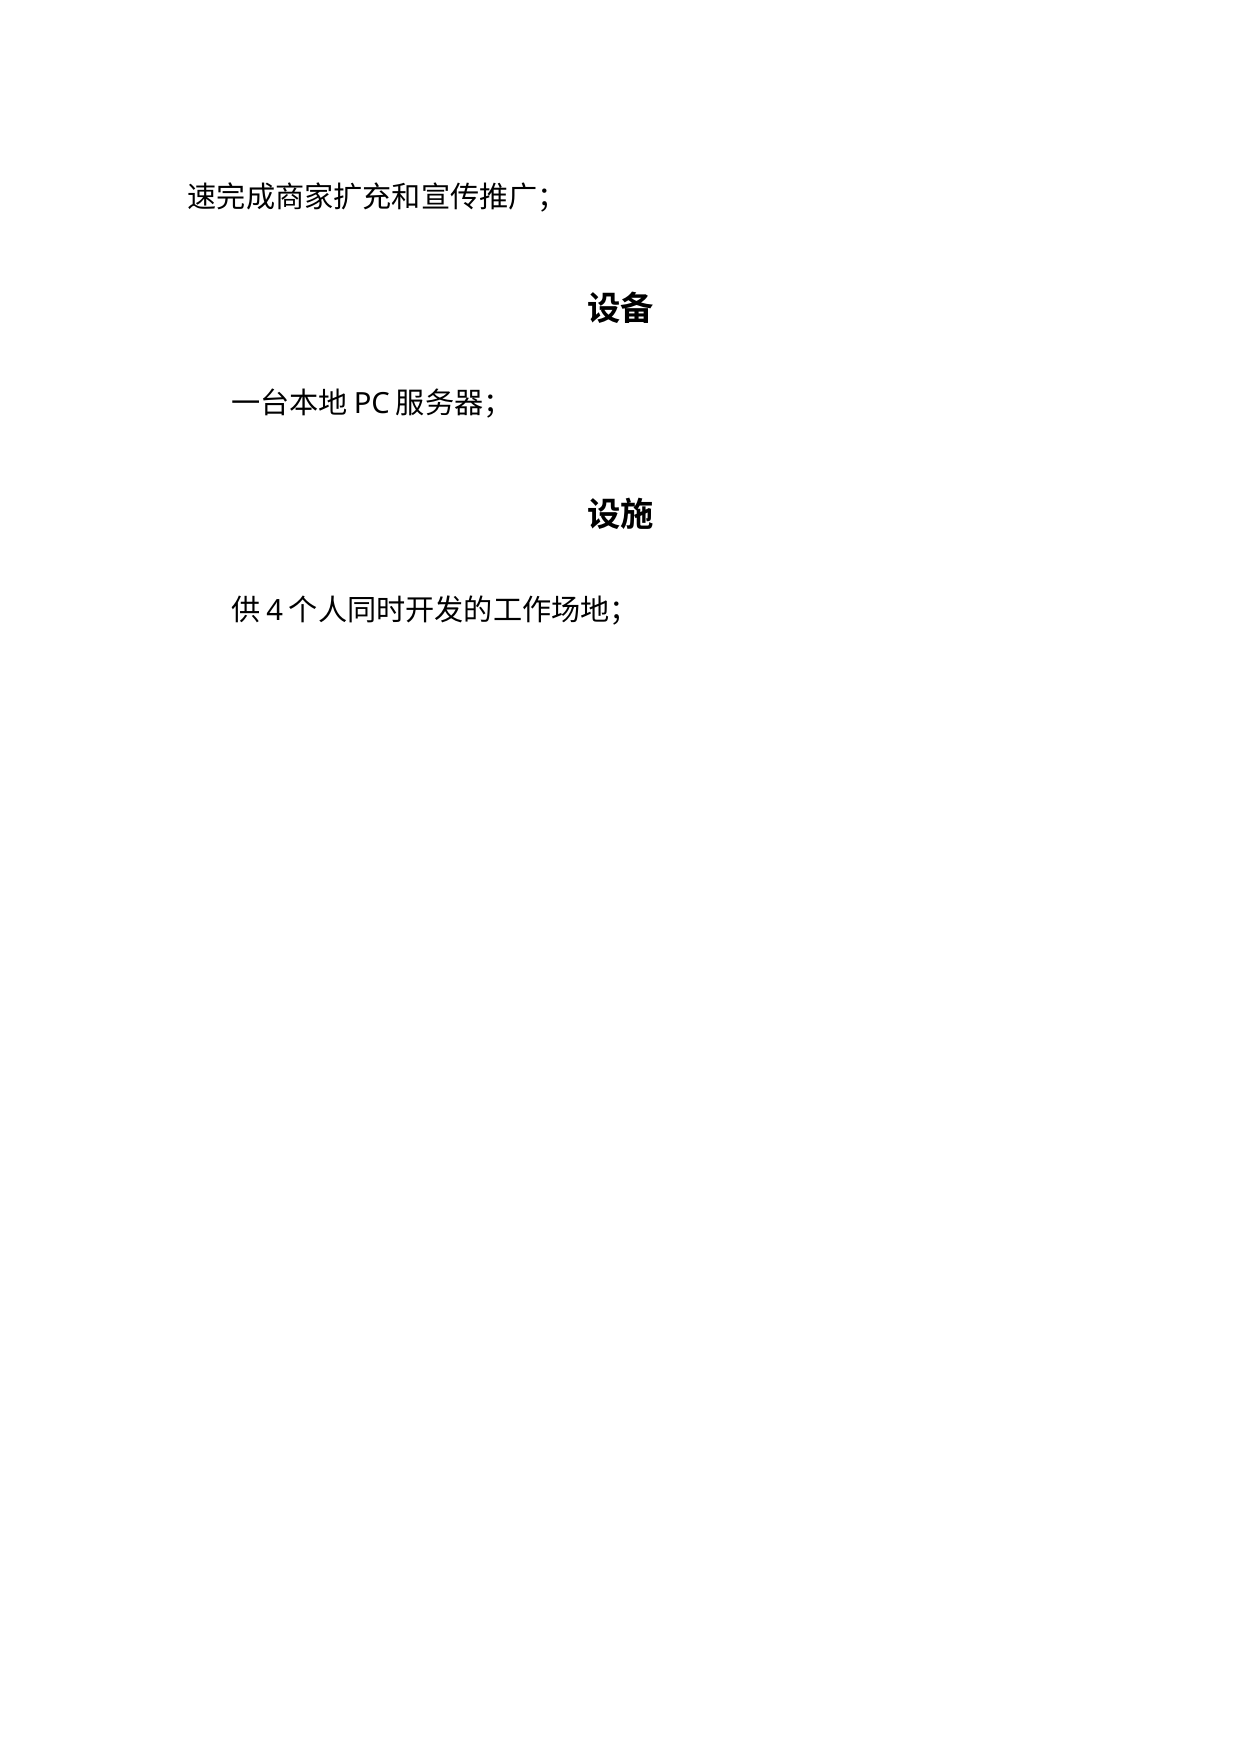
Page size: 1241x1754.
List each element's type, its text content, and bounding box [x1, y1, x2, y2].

text 目前开发阶段暂无需要。完成产品验证上市后，需要资金集中快速完成商家扩充和宣传推广； [187, 162, 1053, 227]
subtitle 设施 [187, 479, 1053, 544]
text 供4个人同时开发的工作场地； [187, 575, 1053, 640]
text 一台本地PC服务器； [187, 368, 1053, 433]
subtitle 设备 [187, 273, 1053, 338]
